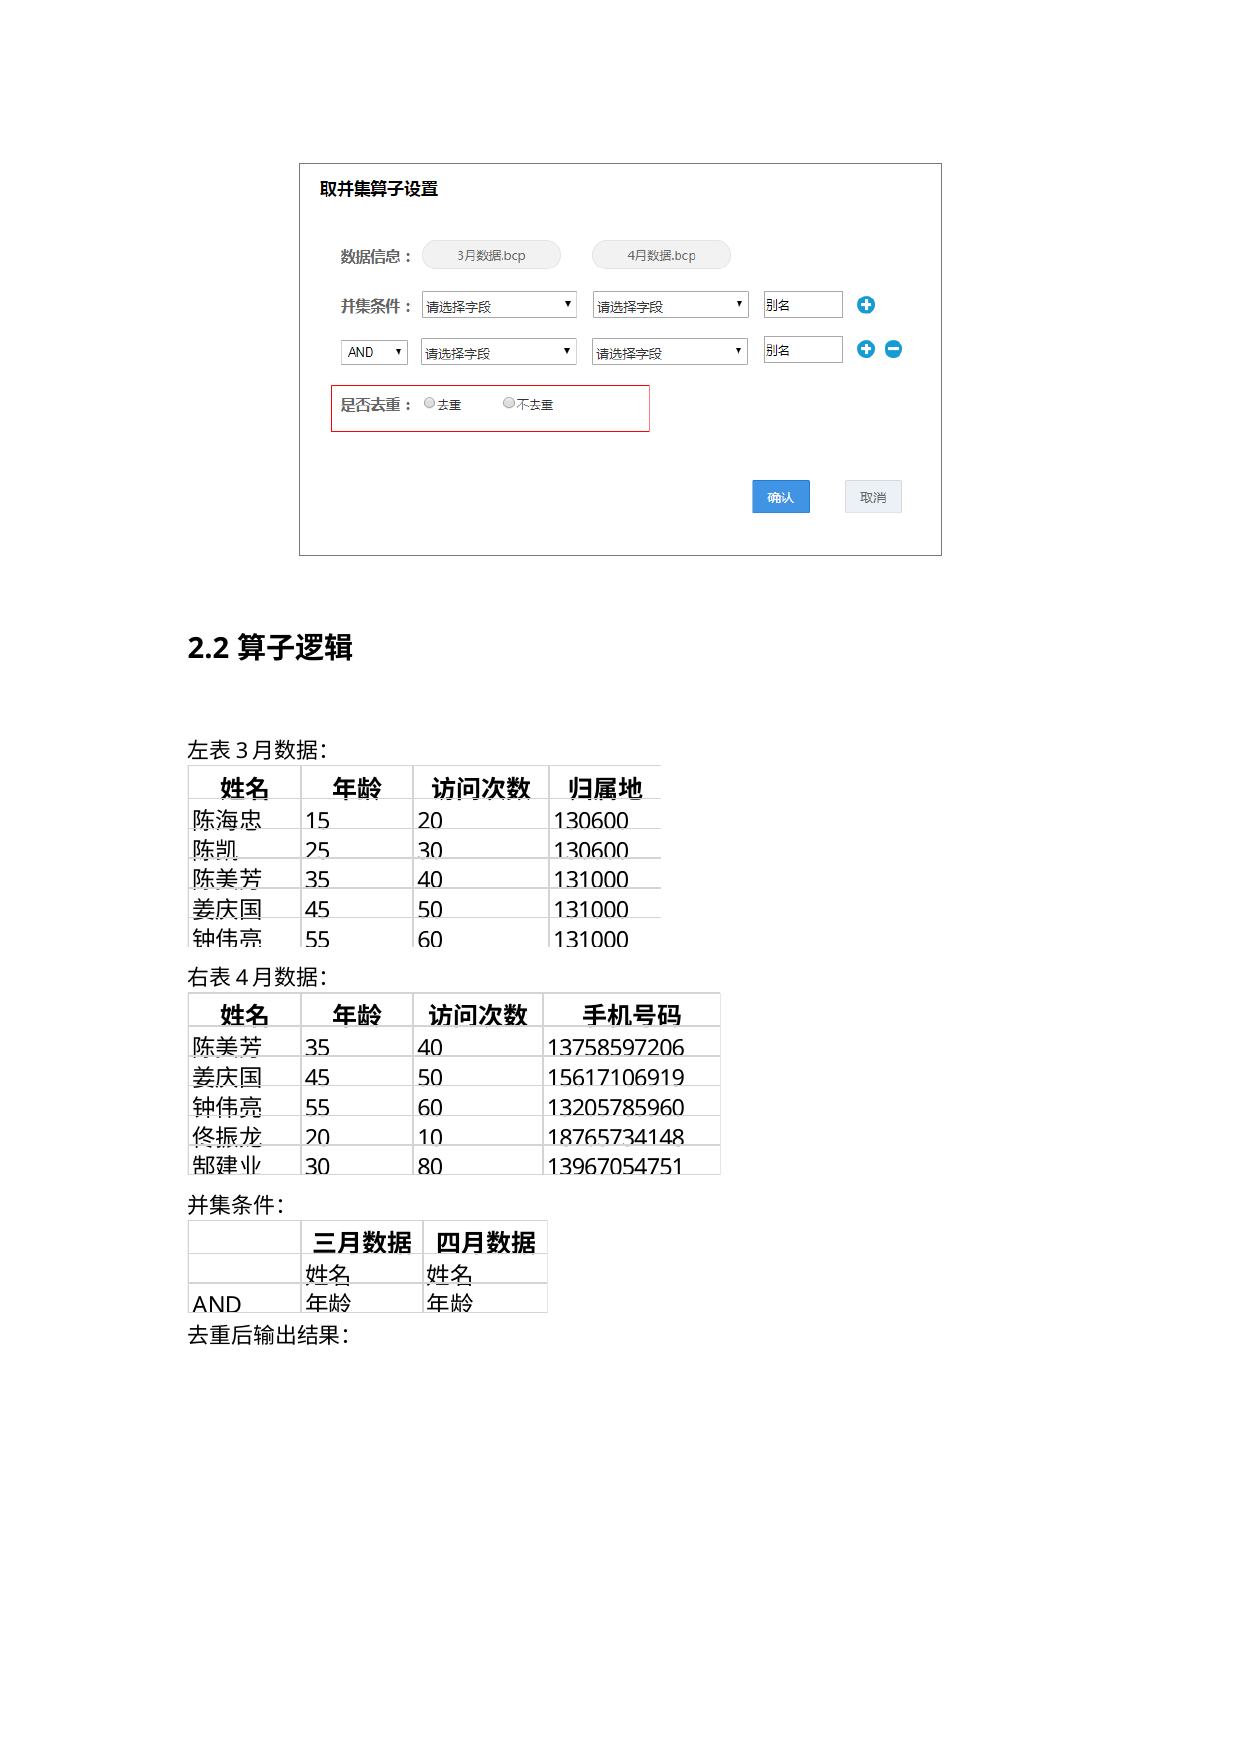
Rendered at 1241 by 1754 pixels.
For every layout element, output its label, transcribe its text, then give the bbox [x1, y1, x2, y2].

text 右表4月数据： [187, 960, 1053, 992]
text 并集条件： [187, 1187, 1053, 1220]
subtitle 2.2 算子逻辑 [187, 614, 1053, 679]
text 去重后输出结果： [187, 1317, 1053, 1350]
picture [297, 162, 943, 558]
text 左表3月数据： [187, 732, 1053, 765]
